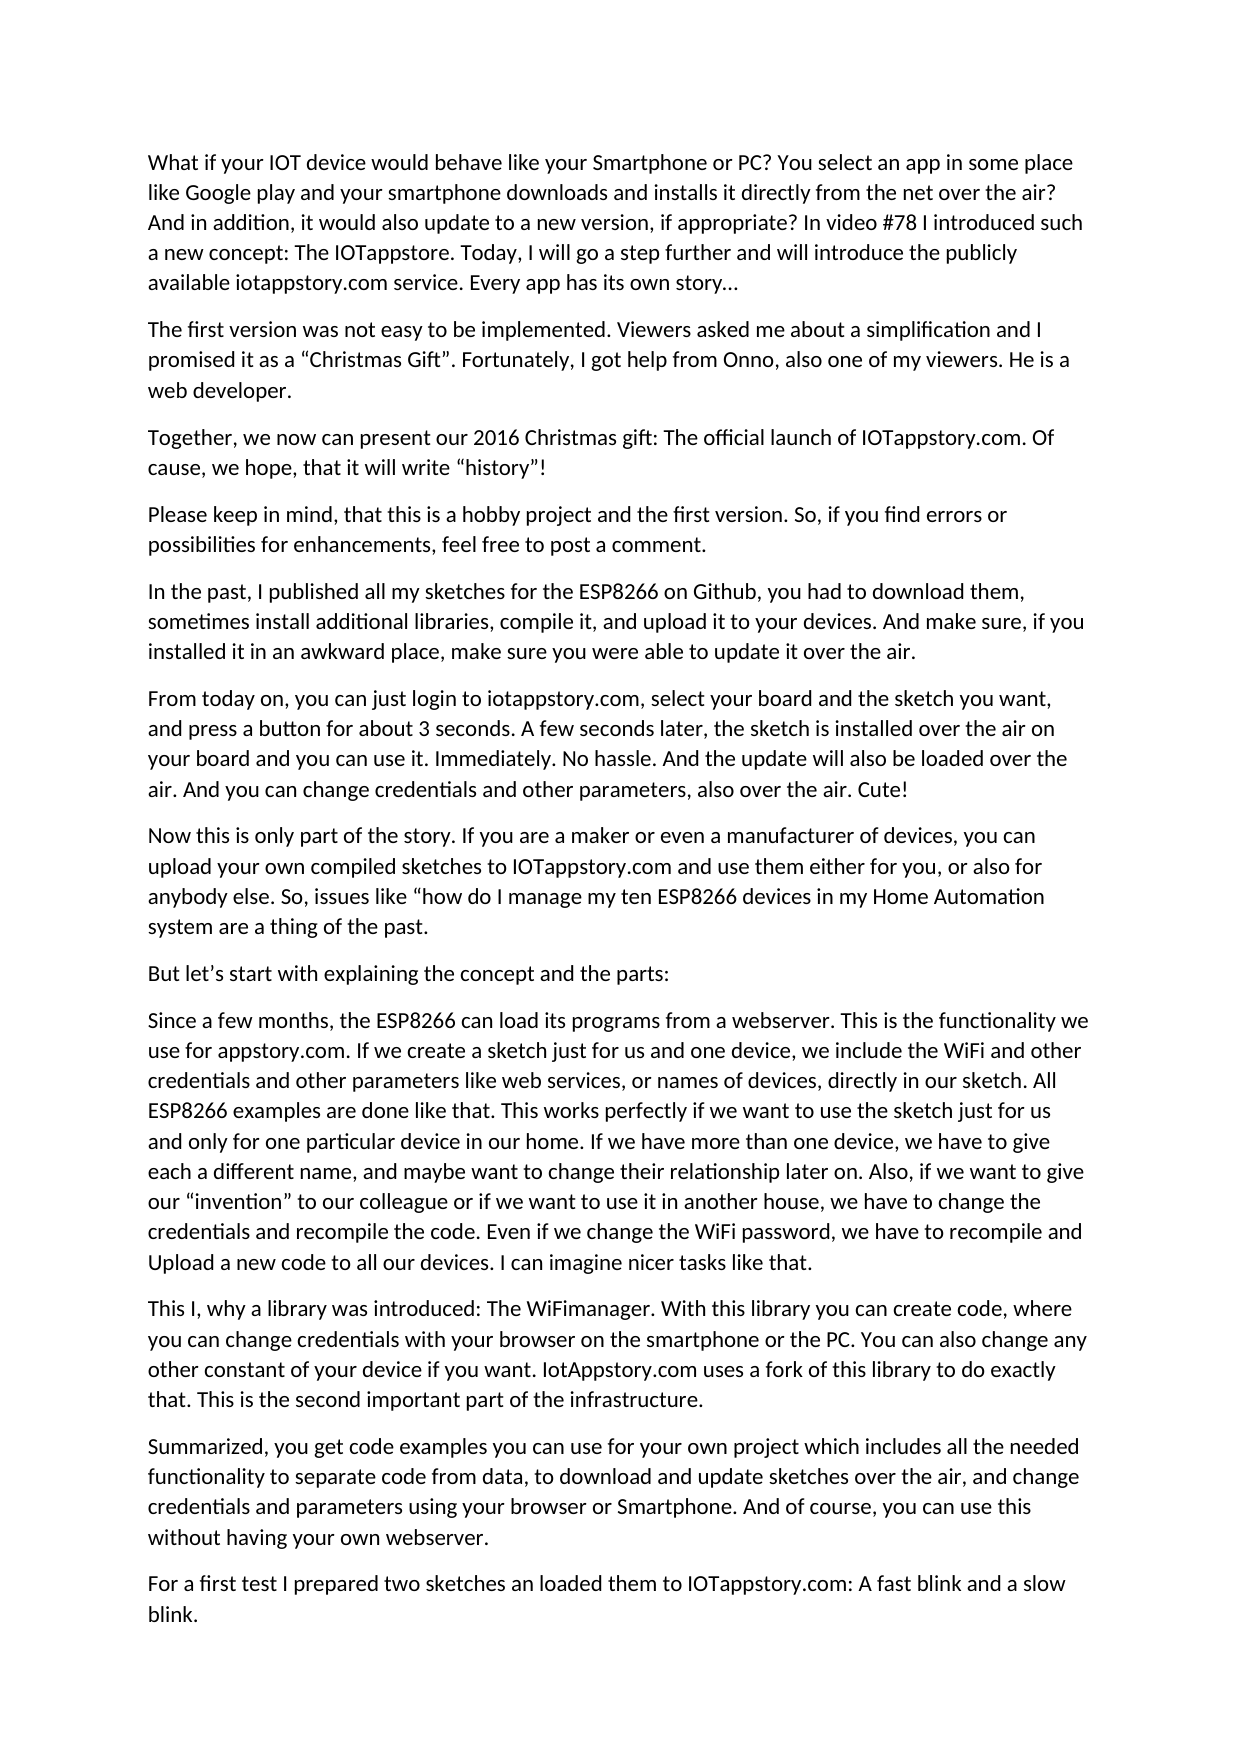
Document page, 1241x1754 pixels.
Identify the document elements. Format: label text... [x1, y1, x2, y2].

text This I, why a library was introduced: The WiFimanager. With this library you can create code, where you can change credentials with your browser on the smartphone or the PC. You can also change any other constant of your device if you want. IotAppstory.com uses a fork of this library to do exactly that. This is the second important part of the infrastructure. [148, 1294, 1093, 1413]
text What if your IOT device would behave like your Smartphone or PC? You select an app in some place like Google play and your smartphone downloads and installs it directly from the net over the air? And in addition, it would also update to a new version, if appropriate? In video #78 I introduced such a new concept: The IOTappstore. Today, I will go a step further and will introduce the publicly available iotappstory.com service. Every app has its own story… [148, 148, 1093, 296]
text But let’s start with explaining the concept and the parts: [148, 959, 1093, 987]
text For a first test I prepared two sketches an loaded them to IOTappstory.com: A fast blink and a slow blink. [148, 1569, 1093, 1628]
text From today on, you can just login to iotappstory.com, select your board and the sketch you want, and press a button for about 3 seconds. A few seconds later, the sketch is installed over the air on your board and you can use it. Immediately. No hassle. And the update will also be loaded over the air. And you can change credentials and other parameters, also over the air. Cute! [148, 684, 1093, 803]
text Please keep in mind, that this is a hobby project and the first version. So, if you find errors or possibilities for enhancements, feel free to post a comment. [148, 500, 1093, 558]
text Together, we now can present our 2016 Christmas gift: The official launch of IOTappstory.com. Of cause, we hope, that it will write “history”! [148, 423, 1093, 481]
text Summarized, you get code examples you can use for your own project which includes all the needed functionality to separate code from data, to download and update sketches over the air, and change credentials and parameters using your browser or Smartphone. And of course, you can use this without having your own webserver. [148, 1432, 1093, 1551]
text Since a few months, the ESP8266 can load its programs from a webserver. This is the functionality we use for appstory.com. If we create a sketch just for us and one device, we include the WiFi and other credentials and other parameters like web services, or names of devices, directly in our sketch. All ESP8266 examples are done like that. This works perfectly if we want to use the sketch just for us and only for one particular device in our home. If we have more than one device, we have to give each a different name, and maybe want to change their relationship later on. Also, if we want to give our “invention” to our colleague or if we want to use it in another house, we have to change the credentials and recompile the code. Even if we change the WiFi password, we have to recompile and Upload a new code to all our devices. I can imagine nicer tasks like that. [148, 1006, 1093, 1276]
text In the past, I published all my sketches for the ESP8266 on Github, you had to download them, sometimes install additional libraries, compile it, and upload it to your devices. And make sure, if you installed it in an awkward place, make sure you were able to update it over the air. [148, 577, 1093, 665]
text Now this is only part of the story. If you are a maker or even a manufacturer of devices, you can upload your own compiled sketches to IOTappstory.com and use them either for you, or also for anybody else. So, issues like “how do I manage my ten ESP8266 devices in my Home Automation system are a thing of the past. [148, 822, 1093, 940]
text The first version was not easy to be implemented. Viewers asked me about a simplification and I promised it as a “Christmas Gift”. Fortunately, I got help from Onno, also one of my viewers. He is a web developer. [148, 315, 1093, 404]
